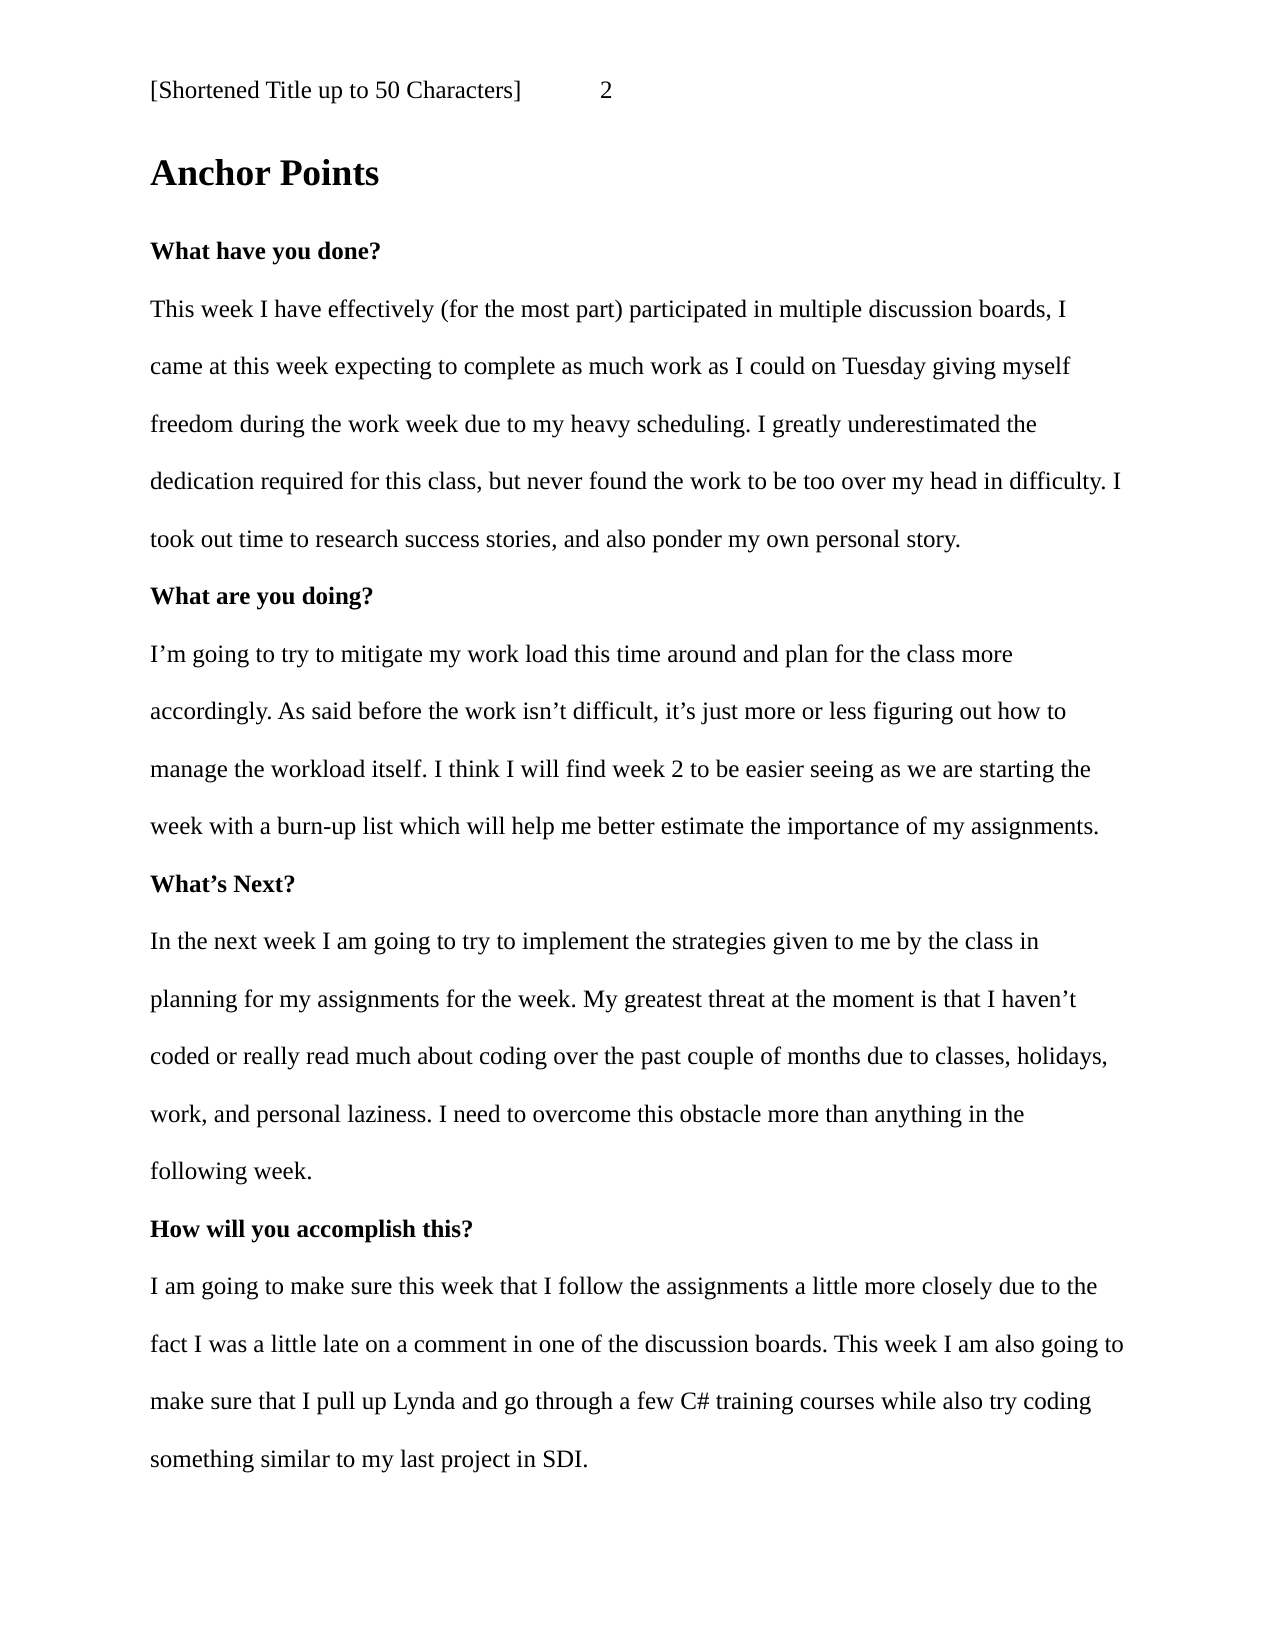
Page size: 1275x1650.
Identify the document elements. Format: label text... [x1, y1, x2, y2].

text I am going to make sure this week that I follow the assignments a little more closely due to the fact I was a little late on a comment in one of the discussion boards. This week I am also going to make sure that I pull up Lynda and go through a few C# training courses while also try coding something similar to my last project in SDI. [150, 1271, 1125, 1472]
text What are you doing? [150, 581, 1125, 610]
text What have you done? [150, 236, 1125, 265]
text How will you accomplish this? [150, 1214, 1125, 1242]
text This week I have effectively (for the most part) participated in multiple discussion boards, I came at this week expecting to complete as much work as I could on Tuesday giving myself freedom during the work week due to my heavy scheduling. I greatly underestimated the dedication required for this class, but never found the work to be too over my head in difficulty. I took out time to research success stories, and also ponder my own personal story. [150, 294, 1125, 552]
text Anchor Points [150, 150, 1125, 193]
text What’s Next? [150, 869, 1125, 897]
text In the next week I am going to try to implement the strategies given to me by the class in planning for my assignments for the week. My greatest threat at the moment is that I haven’t coded or really read much about coding over the past couple of months due to classes, holidays, work, and personal laziness. I need to overcome this obstacle more than anything in the following week. [150, 926, 1125, 1185]
text I’m going to try to mitigate my work load this time around and plan for the class more accordingly. As said before the work isn’t difficult, it’s just more or less figuring out how to manage the workload itself. I think I will find week 2 to be easier seeing as we are starting the week with a burn-up list which will help me better estimate the importance of my assignments. [150, 639, 1125, 840]
